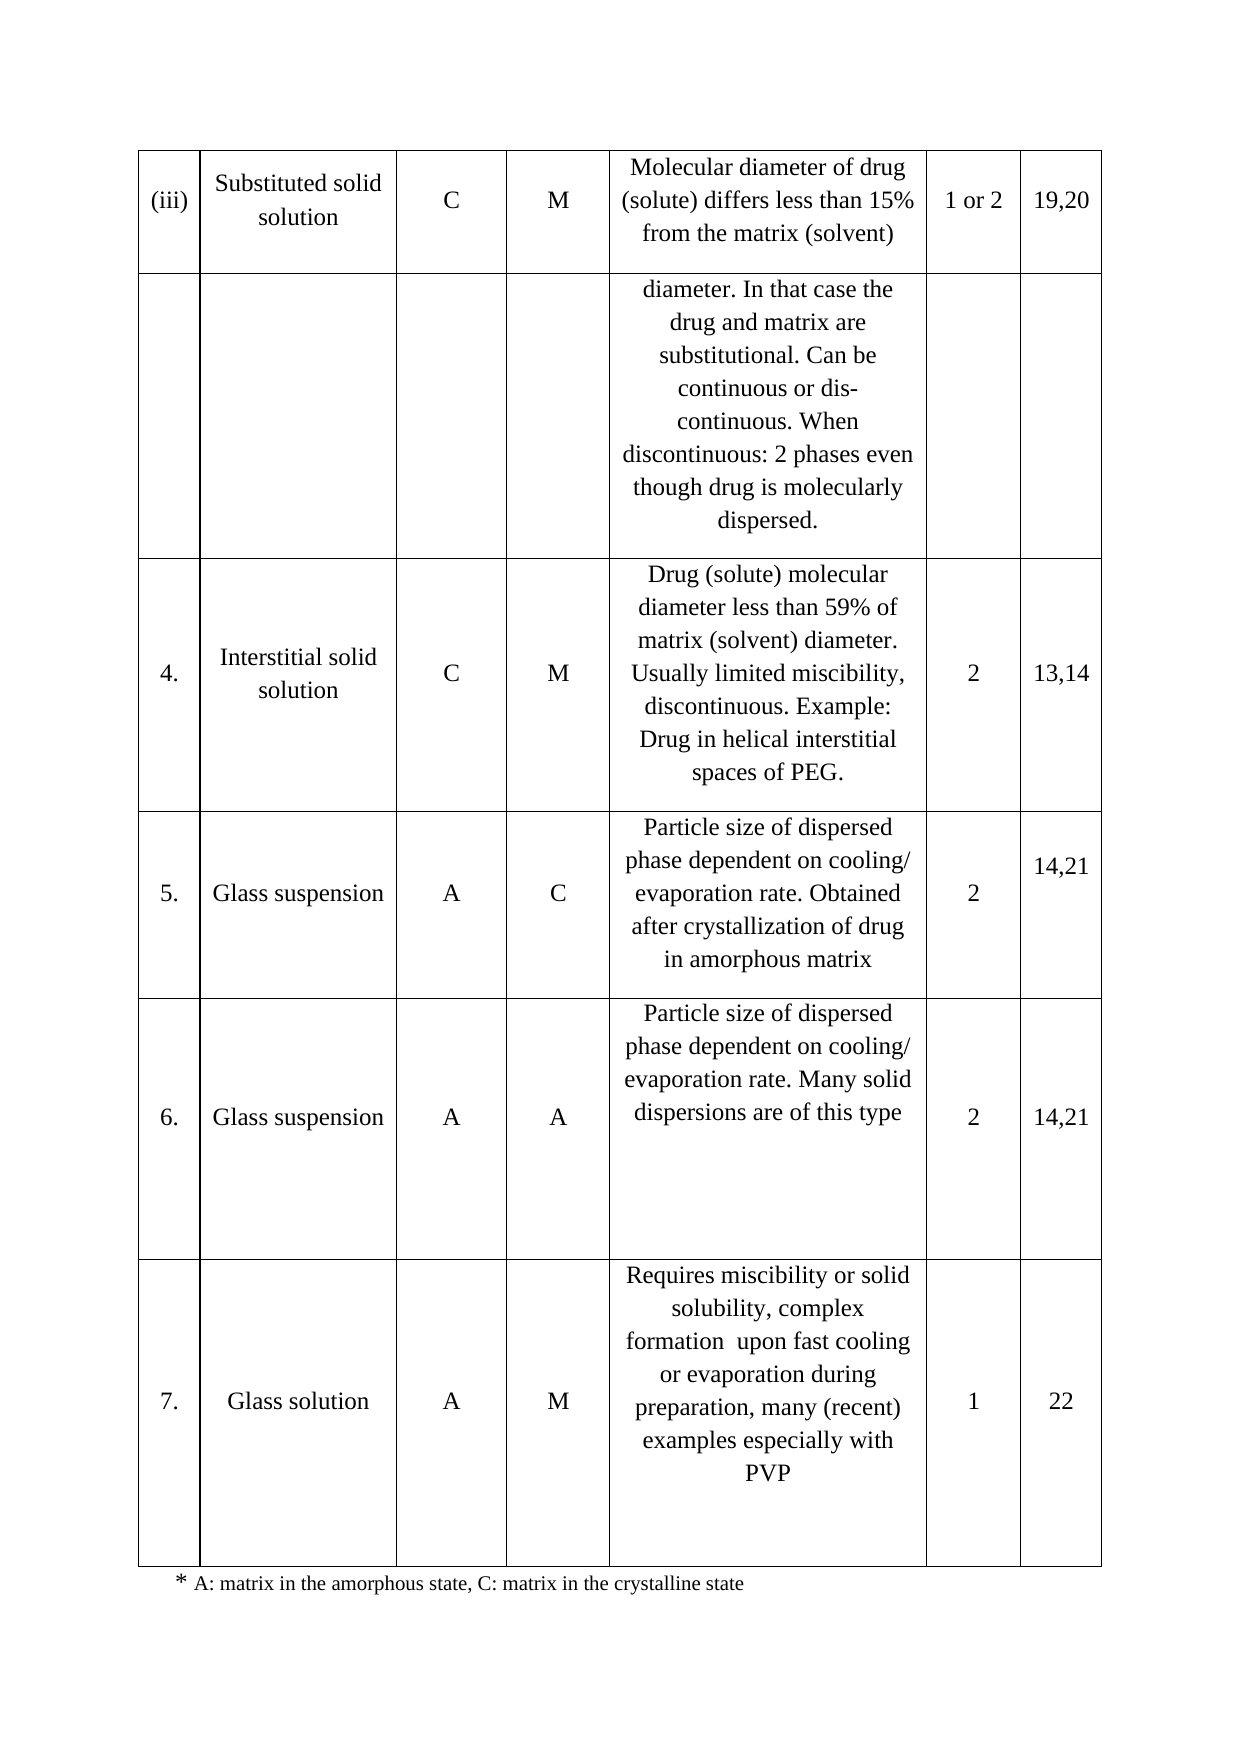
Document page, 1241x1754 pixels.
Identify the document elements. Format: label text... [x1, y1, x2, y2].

table_cell C [397, 559, 506, 811]
table_cell M [507, 1260, 609, 1566]
table_cell [1021, 274, 1101, 558]
table_cell A [507, 999, 609, 1259]
table_cell [927, 274, 1020, 558]
table_cell 6. [139, 999, 199, 1259]
table_cell 2 [927, 812, 1020, 997]
table_cell Molecular diameter of drug (solute) differs less than 15% from the matrix (solvent) [610, 151, 926, 273]
table_cell [397, 274, 506, 558]
table_cell 22 [1021, 1260, 1101, 1566]
table_cell Interstitial solid solution [201, 559, 396, 811]
table_cell A [397, 999, 506, 1259]
table_cell 7. [139, 1260, 199, 1566]
table_cell 5. [139, 812, 199, 997]
table_cell Substituted solid solution [201, 151, 396, 273]
table_cell Glass solution [201, 1260, 396, 1566]
table_cell A [397, 812, 506, 997]
table_cell 19,20 [1021, 151, 1101, 273]
table_cell 13,14 [1021, 559, 1101, 811]
table_cell 14,21 [1021, 999, 1101, 1259]
table_cell diameter. In that case the drug and matrix are substitutional. Can be continuous or dis-continuous. When discontinuous: 2 phases even though drug is molecularly dispersed. [610, 274, 926, 558]
table_cell [139, 274, 199, 558]
table_cell Particle size of dispersed phase dependent on cooling/ evaporation rate. Many solid dispersions are of this type [610, 999, 926, 1259]
table_cell C [397, 151, 506, 273]
table_cell [507, 274, 609, 558]
table_cell 1 or 2 [927, 151, 1020, 273]
table_cell 4. [139, 559, 199, 811]
table_cell 1 [927, 1260, 1020, 1566]
table_cell 14,21 [1021, 812, 1101, 997]
table_cell 2 [927, 999, 1020, 1259]
table_cell [201, 274, 396, 558]
table_cell Drug (solute) molecular diameter less than 59% of matrix (solvent) diameter. Usually limited miscibility, discontinuous. Example: Drug in helical interstitial spaces of PEG. [610, 559, 926, 811]
table_cell Glass suspension [201, 812, 396, 997]
table_cell Glass suspension [201, 999, 396, 1259]
table_cell A [397, 1260, 506, 1566]
table_cell Particle size of dispersed phase dependent on cooling/ evaporation rate. Obtained after crystallization of drug in amorphous matrix [610, 812, 926, 997]
table_cell C [507, 812, 609, 997]
table_cell 2 [927, 559, 1020, 811]
table_cell (iii) [139, 151, 199, 273]
table_cell Requires miscibility or solid solubility, complex formation upon fast cooling or evaporation during preparation, many (recent) examples especially with PVP [610, 1260, 926, 1566]
table_cell M [507, 151, 609, 273]
table_cell M [507, 559, 609, 811]
text * A: matrix in the amorphous state, C: matrix in the crystalline state [150, 1567, 1090, 1596]
